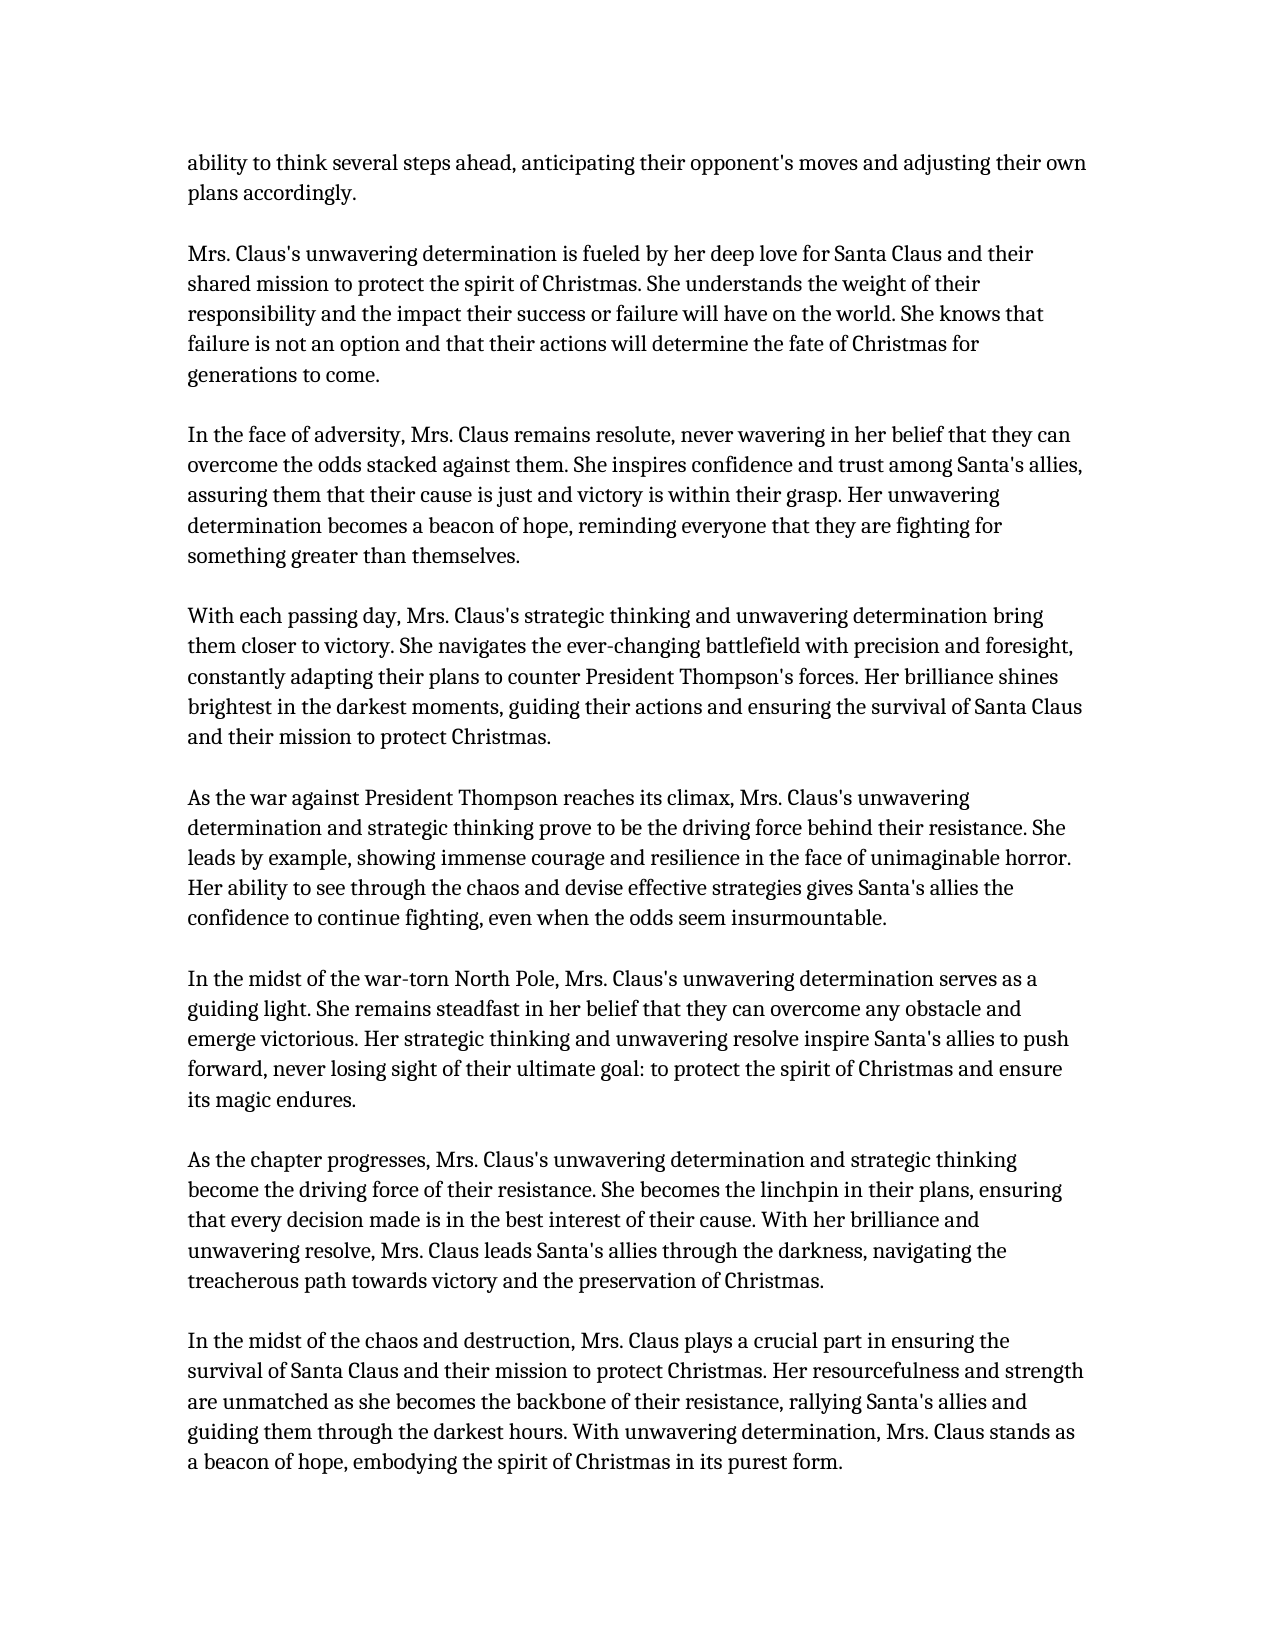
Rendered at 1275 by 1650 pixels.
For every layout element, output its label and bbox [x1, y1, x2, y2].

text [187, 150, 1087, 1475]
